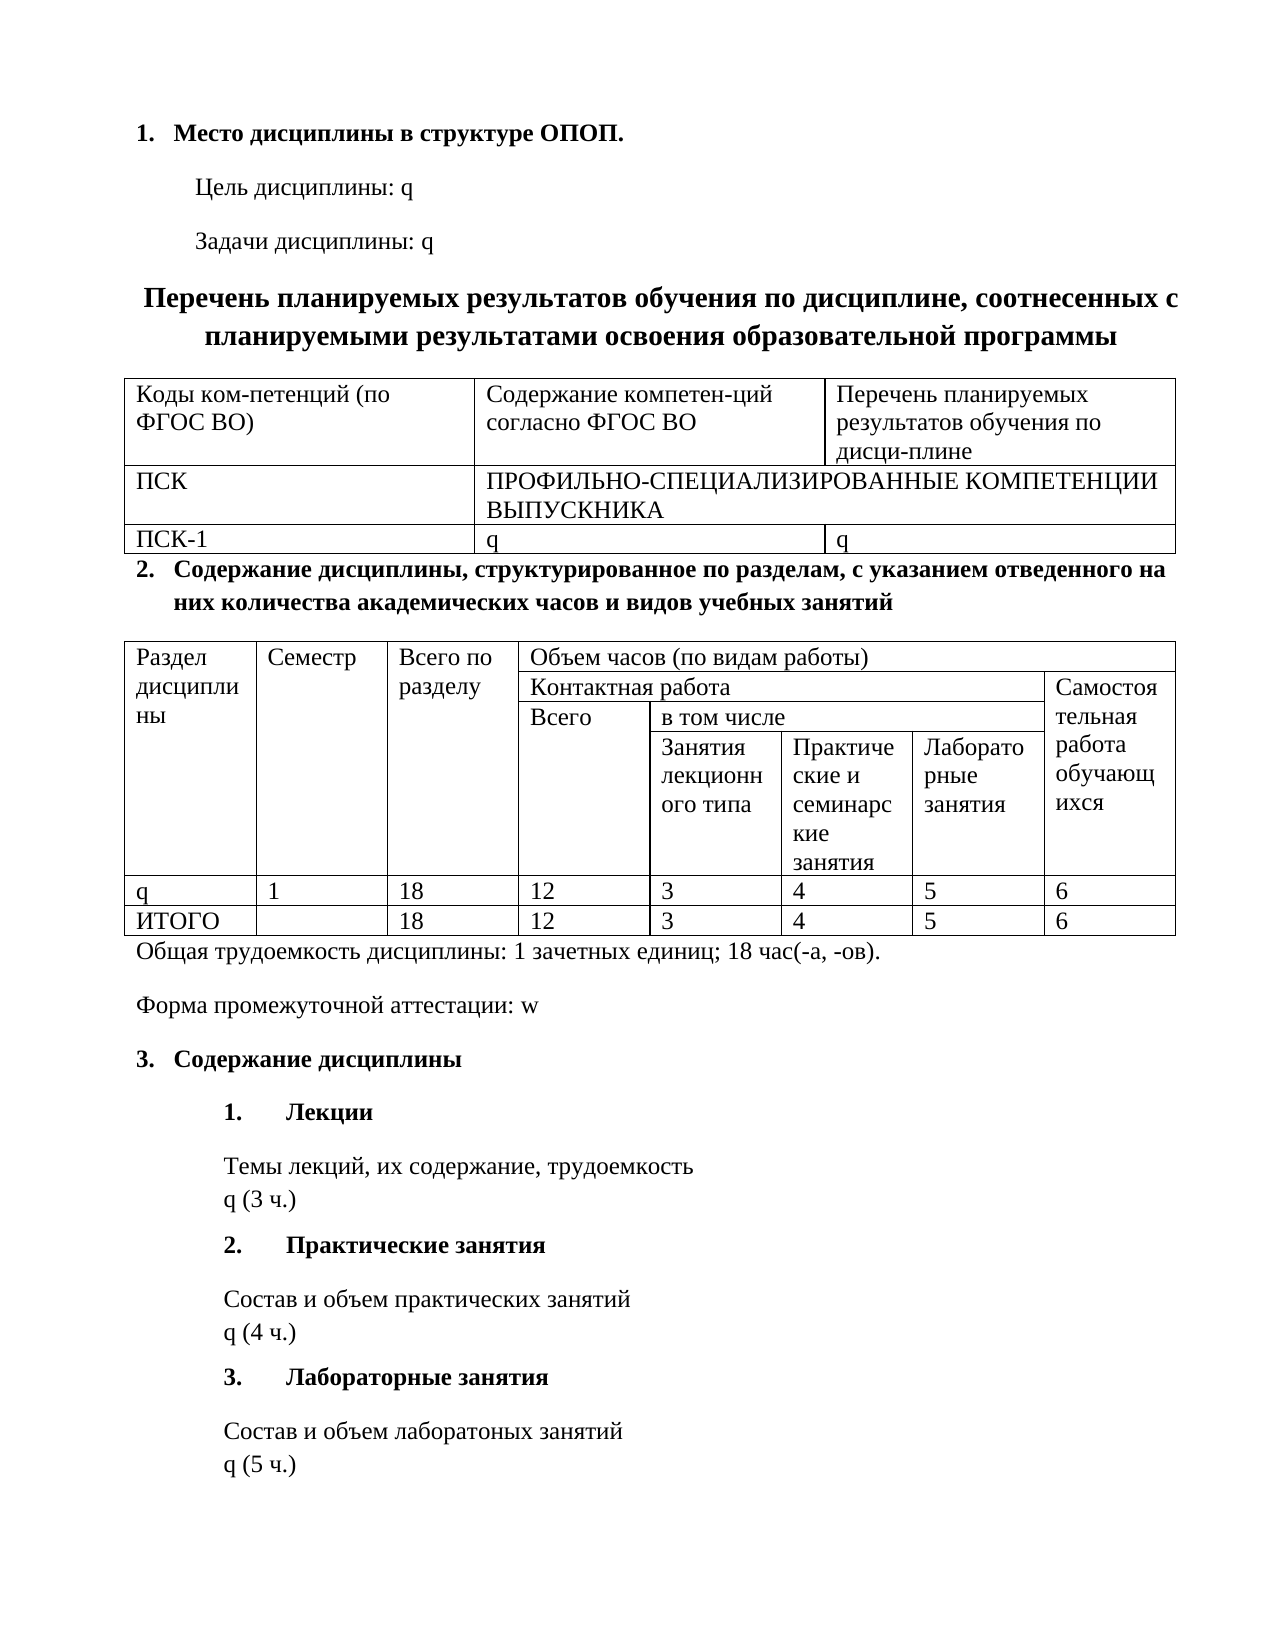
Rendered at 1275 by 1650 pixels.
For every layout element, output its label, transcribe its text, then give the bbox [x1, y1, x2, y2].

table_header Объем часов (по видам работы) [519, 642, 1175, 671]
table_cell 3 [651, 876, 781, 905]
table_cell 3 [651, 906, 781, 935]
list Состав и объем лаборатоных занятий [173, 1416, 1186, 1445]
table_cell в том числе [651, 702, 1044, 731]
table_cell Лабораторные занятия [913, 732, 1044, 875]
list Содержание дисциплины [136, 1044, 1186, 1072]
table_cell q [475, 525, 824, 553]
table_cell 12 [519, 876, 649, 905]
table_cell Занятия лекционного типа [651, 732, 781, 875]
table_cell [257, 906, 387, 935]
list Лекции [173, 1097, 1186, 1126]
table_cell q [826, 525, 1175, 553]
table_cell 1 [257, 876, 387, 905]
list q (3 ч.) [173, 1184, 1186, 1213]
text Цель дисциплины: q [136, 172, 1186, 201]
table_cell 18 [388, 906, 518, 935]
table_header Раздел дисциплины [125, 642, 256, 875]
table_cell 6 [1045, 876, 1175, 905]
table_cell 4 [782, 906, 912, 935]
table_cell 4 [782, 876, 912, 905]
list q (5 ч.) [173, 1449, 1186, 1478]
table_cell Самостоятельная работа обучающихся [1045, 672, 1175, 875]
table_cell 5 [913, 876, 1044, 905]
text Задачи дисциплины: q [136, 226, 1186, 254]
text Перечень планируемых результатов обучения по дисциплине, соотнесенных с планируемыми результатами освоения образовательной программы [136, 280, 1186, 352]
list Практические занятия [173, 1230, 1186, 1259]
list Содержание дисциплины, структурированное по разделам, с указанием отведенного на них количества академических часов и видов учебных занятий [136, 554, 1186, 616]
table_header Содержание компетен-ций согласно ФГОС ВО [475, 379, 824, 465]
table_cell ПРОФИЛЬНО-СПЕЦИАЛИЗИРОВАННЫЕ КОМПЕТЕНЦИИ ВЫПУСКНИКА [475, 466, 1175, 523]
table_cell 12 [519, 906, 649, 935]
table_cell Практические и семинарские занятия [782, 732, 912, 875]
table_cell ИТОГО [125, 906, 256, 935]
text Общая трудоемкость дисциплины: 1 зачетных единиц; 18 час(-а, -ов). [136, 936, 1186, 965]
table_header Перечень планируемых результатов обучения по дисци-плине [826, 379, 1175, 465]
table_cell 18 [388, 876, 518, 905]
table_cell 6 [1045, 906, 1175, 935]
list q (4 ч.) [173, 1317, 1186, 1346]
text Форма промежуточной аттестации: w [136, 990, 1186, 1018]
table_cell ПСК-1 [125, 525, 474, 553]
list Место дисциплины в структуре ОПОП. [136, 118, 1186, 147]
table_cell Контактная работа [519, 672, 1044, 701]
table_cell q [125, 876, 256, 905]
table_header Семестр [257, 642, 387, 875]
table_header Коды ком-петенций (по ФГОС ВО) [125, 379, 474, 465]
table_header Всего по разделу [388, 642, 518, 875]
table_cell Всего [519, 702, 649, 875]
table_cell 5 [913, 906, 1044, 935]
list Темы лекций, их содержание, трудоемкость [173, 1151, 1186, 1180]
table_cell ПСК [125, 466, 474, 523]
list Лабораторные занятия [173, 1362, 1186, 1391]
list Состав и объем практических занятий [173, 1284, 1186, 1312]
